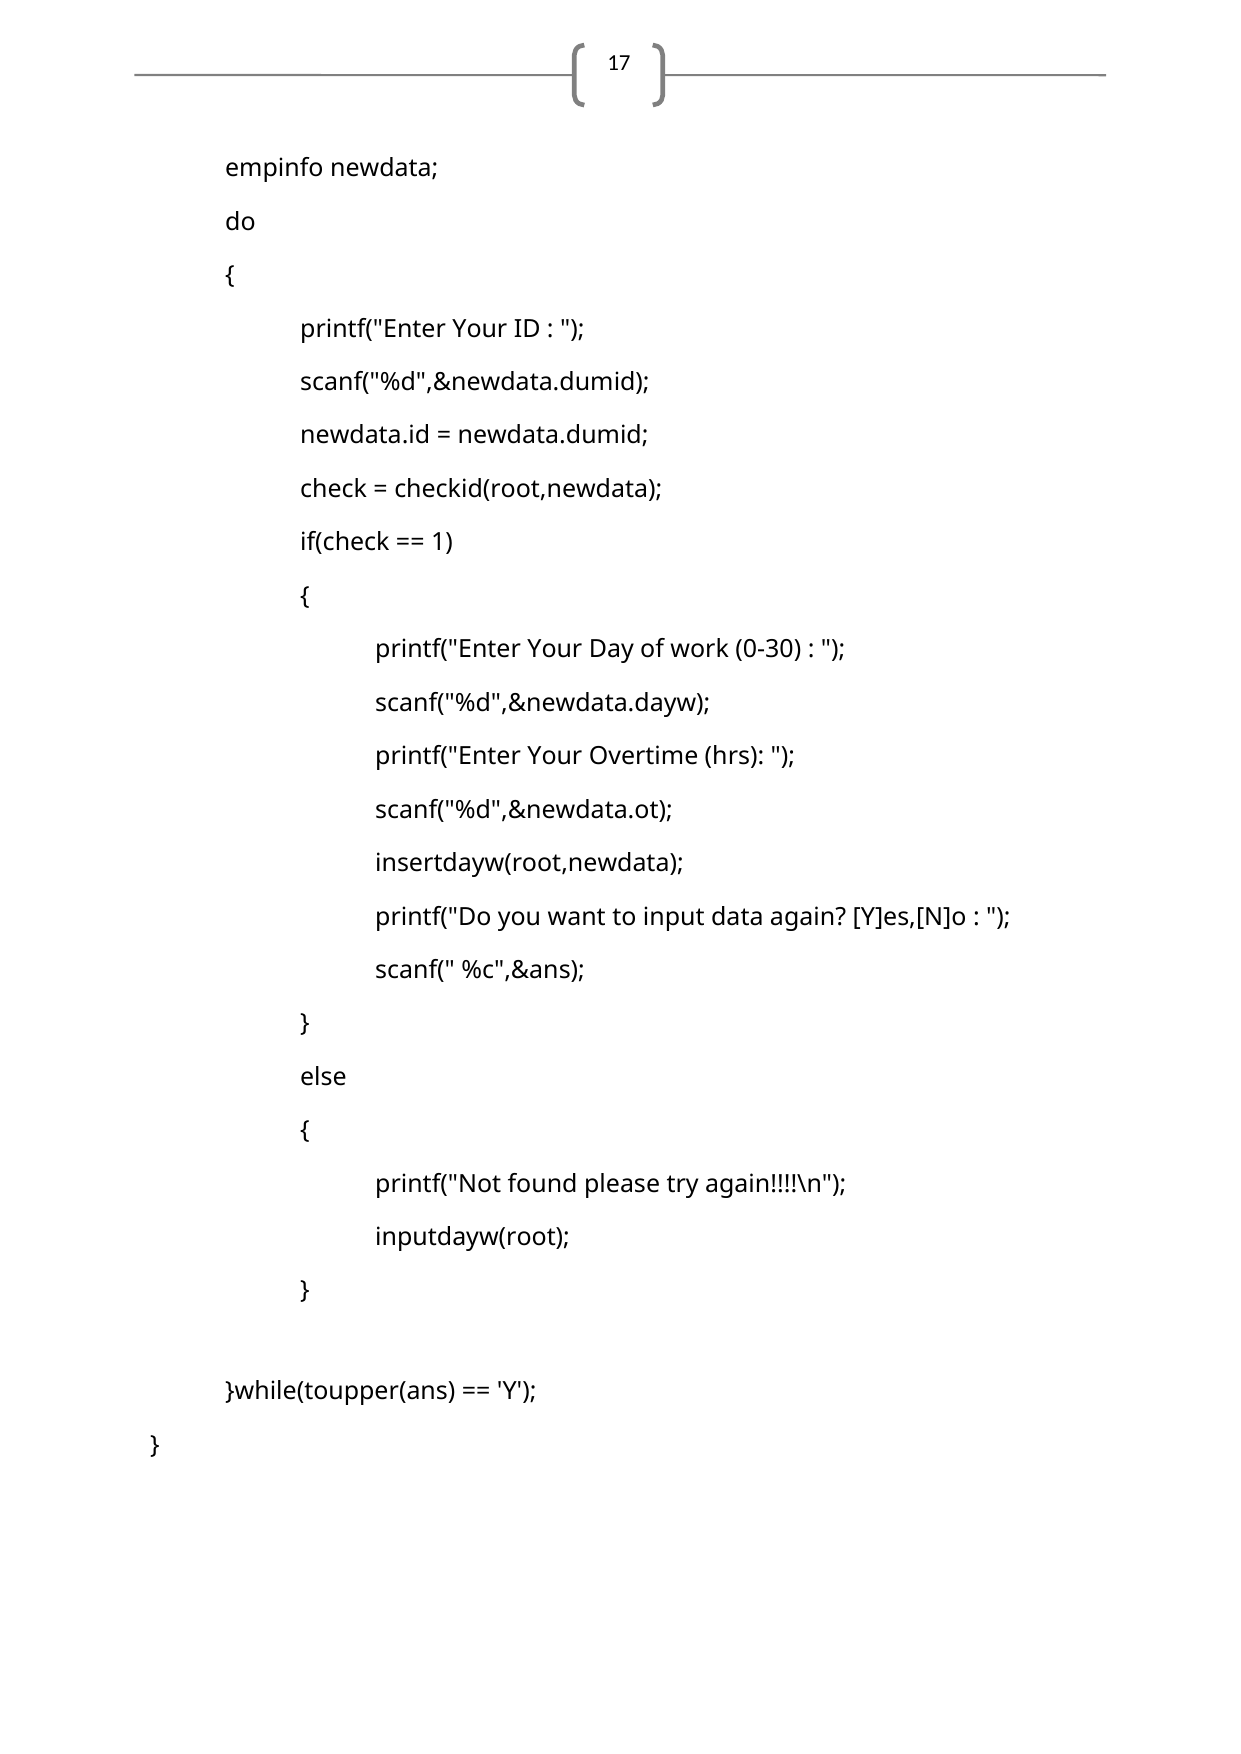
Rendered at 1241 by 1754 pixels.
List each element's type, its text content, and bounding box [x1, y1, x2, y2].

text printf("Do you want to input data again? [Y]es,[N]o : "); [150, 898, 1090, 932]
text } [150, 1426, 1090, 1461]
text scanf("%d",&newdata.dumid); [150, 364, 1090, 398]
text else [150, 1058, 1090, 1092]
text empinfo newdata; [150, 150, 1090, 184]
text if(check == 1) [150, 524, 1090, 558]
text printf("Enter Your ID : "); [150, 310, 1090, 344]
text check = checkid(root,newdata); [150, 471, 1090, 505]
text } [150, 1005, 1090, 1039]
text }while(toupper(ans) == 'Y'); [150, 1373, 1090, 1407]
text } [150, 1272, 1090, 1306]
text scanf(" %c",&ans); [150, 952, 1090, 986]
text { [150, 1112, 1090, 1146]
text scanf("%d",&newdata.ot); [150, 791, 1090, 825]
text { [150, 257, 1090, 291]
text inputdayw(root); [150, 1219, 1090, 1253]
text printf("Enter Your Overtime (hrs): "); [150, 738, 1090, 772]
text insertdayw(root,newdata); [150, 845, 1090, 879]
text printf("Enter Your Day of work (0-30) : "); [150, 631, 1090, 665]
text do [150, 203, 1090, 237]
text { [150, 577, 1090, 612]
text scanf("%d",&newdata.dayw); [150, 684, 1090, 718]
text newdata.id = newdata.dumid; [150, 417, 1090, 451]
text printf("Not found please try again!!!!\n"); [150, 1165, 1090, 1199]
